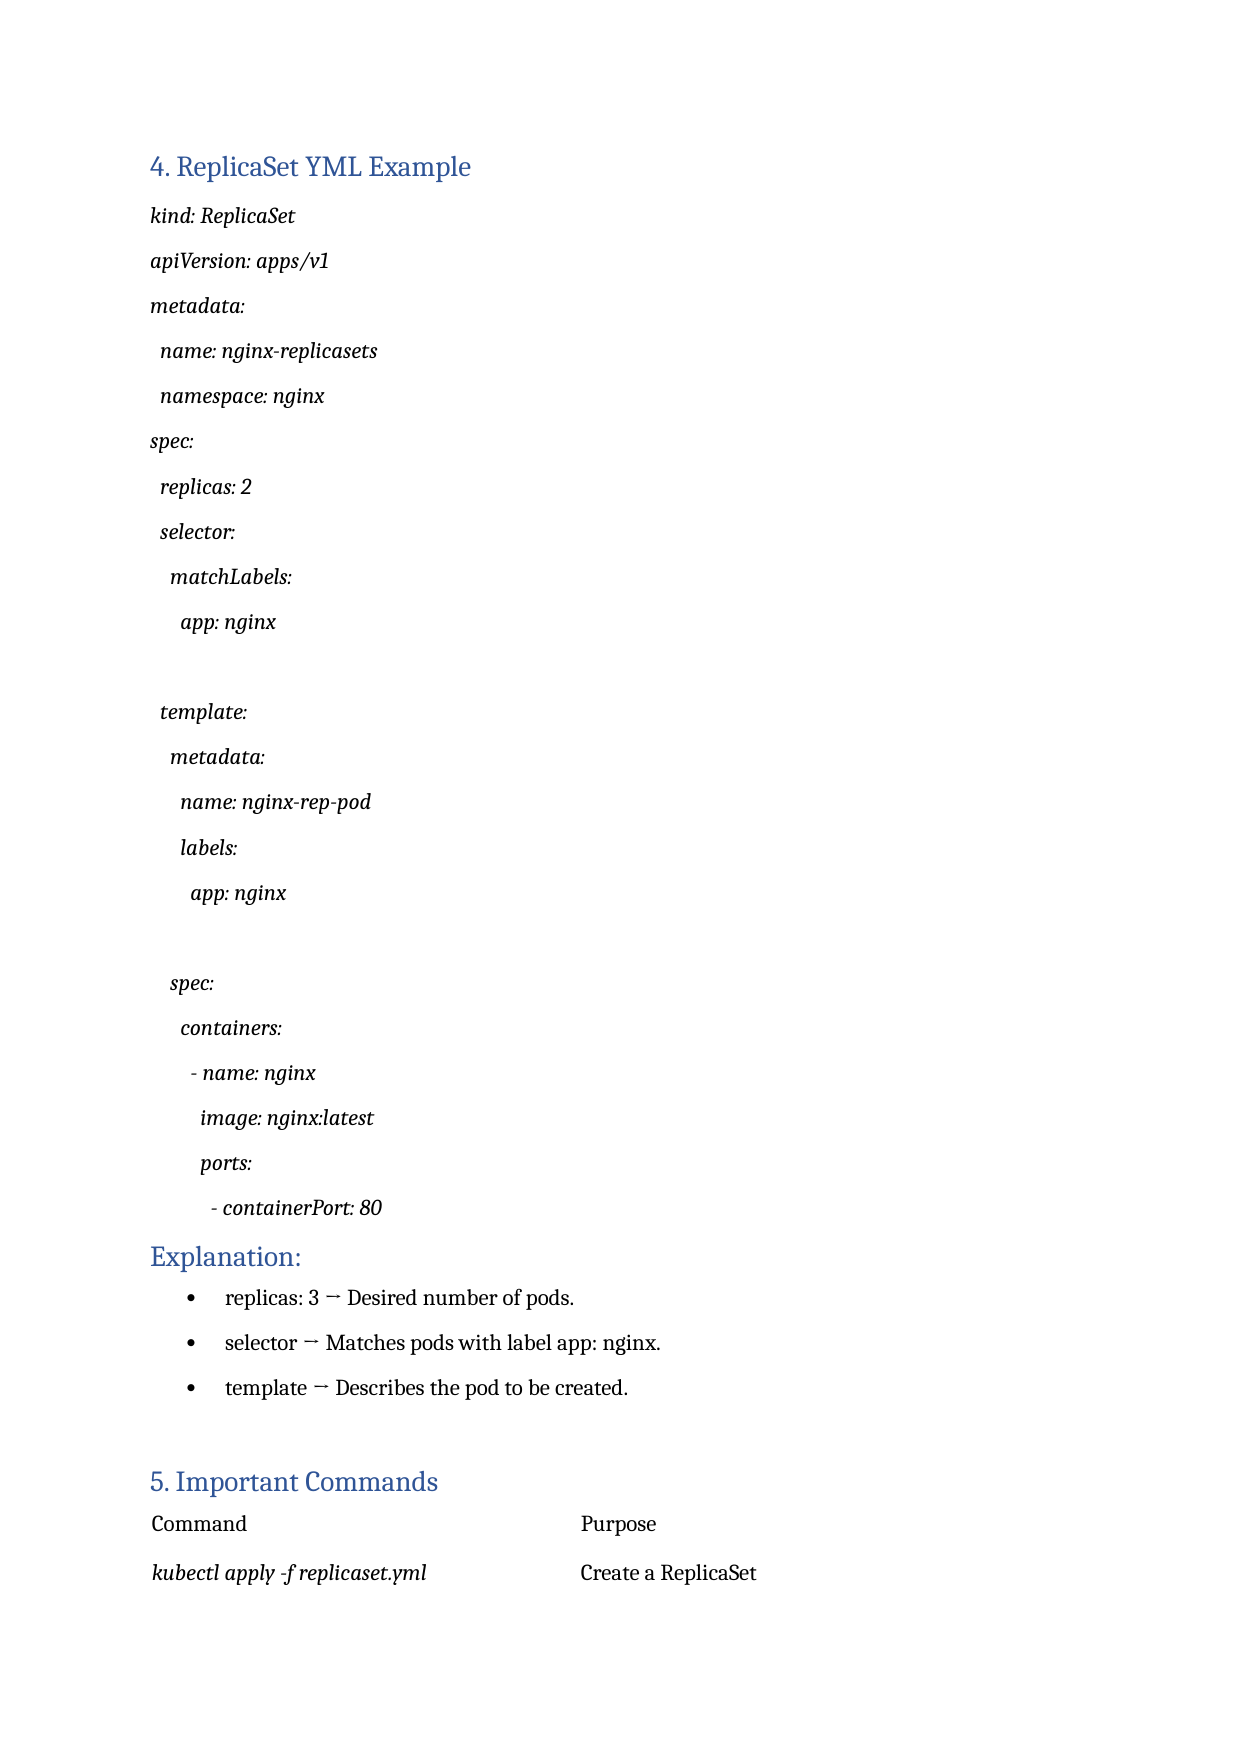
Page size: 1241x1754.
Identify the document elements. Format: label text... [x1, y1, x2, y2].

subtitle namespace: nginx [150, 383, 1090, 409]
subtitle labels: [150, 834, 1090, 861]
list selector → Matches pods with label app: nginx. [187, 1330, 1090, 1356]
subtitle 5. Important Commands [150, 1465, 1090, 1499]
subtitle spec: [150, 428, 1090, 455]
subtitle replicas: 2 [150, 473, 1090, 500]
subtitle - name: nginx [150, 1060, 1090, 1086]
subtitle kind: ReplicaSet [150, 203, 1090, 229]
table_cell Create a ReplicaSet [579, 1558, 875, 1587]
subtitle app: nginx [150, 609, 1090, 635]
subtitle containers: [150, 1015, 1090, 1041]
subtitle - containerPort: 80 [150, 1195, 1090, 1221]
subtitle 4. ReplicaSet YML Example [150, 150, 1090, 183]
table_header Command [150, 1510, 579, 1558]
subtitle selector: [150, 518, 1090, 545]
subtitle image: nginx:latest [150, 1105, 1090, 1131]
subtitle metadata: [150, 293, 1090, 319]
table_cell kubectl apply -f replicaset.yml [150, 1558, 579, 1587]
subtitle ports: [150, 1150, 1090, 1176]
subtitle name: nginx-rep-pod [150, 789, 1090, 816]
list template → Describes the pod to be created. [187, 1375, 1090, 1401]
subtitle apiVersion: apps/v1 [150, 248, 1090, 274]
subtitle matchLabels: [150, 564, 1090, 590]
table_header Purpose [579, 1510, 875, 1558]
subtitle name: nginx-replicasets [150, 338, 1090, 364]
subtitle template: [150, 699, 1090, 725]
subtitle app: nginx [150, 879, 1090, 906]
subtitle Explanation: [150, 1240, 1090, 1274]
subtitle spec: [150, 969, 1090, 996]
subtitle metadata: [150, 744, 1090, 770]
list replicas: 3 → Desired number of pods. [187, 1285, 1090, 1311]
